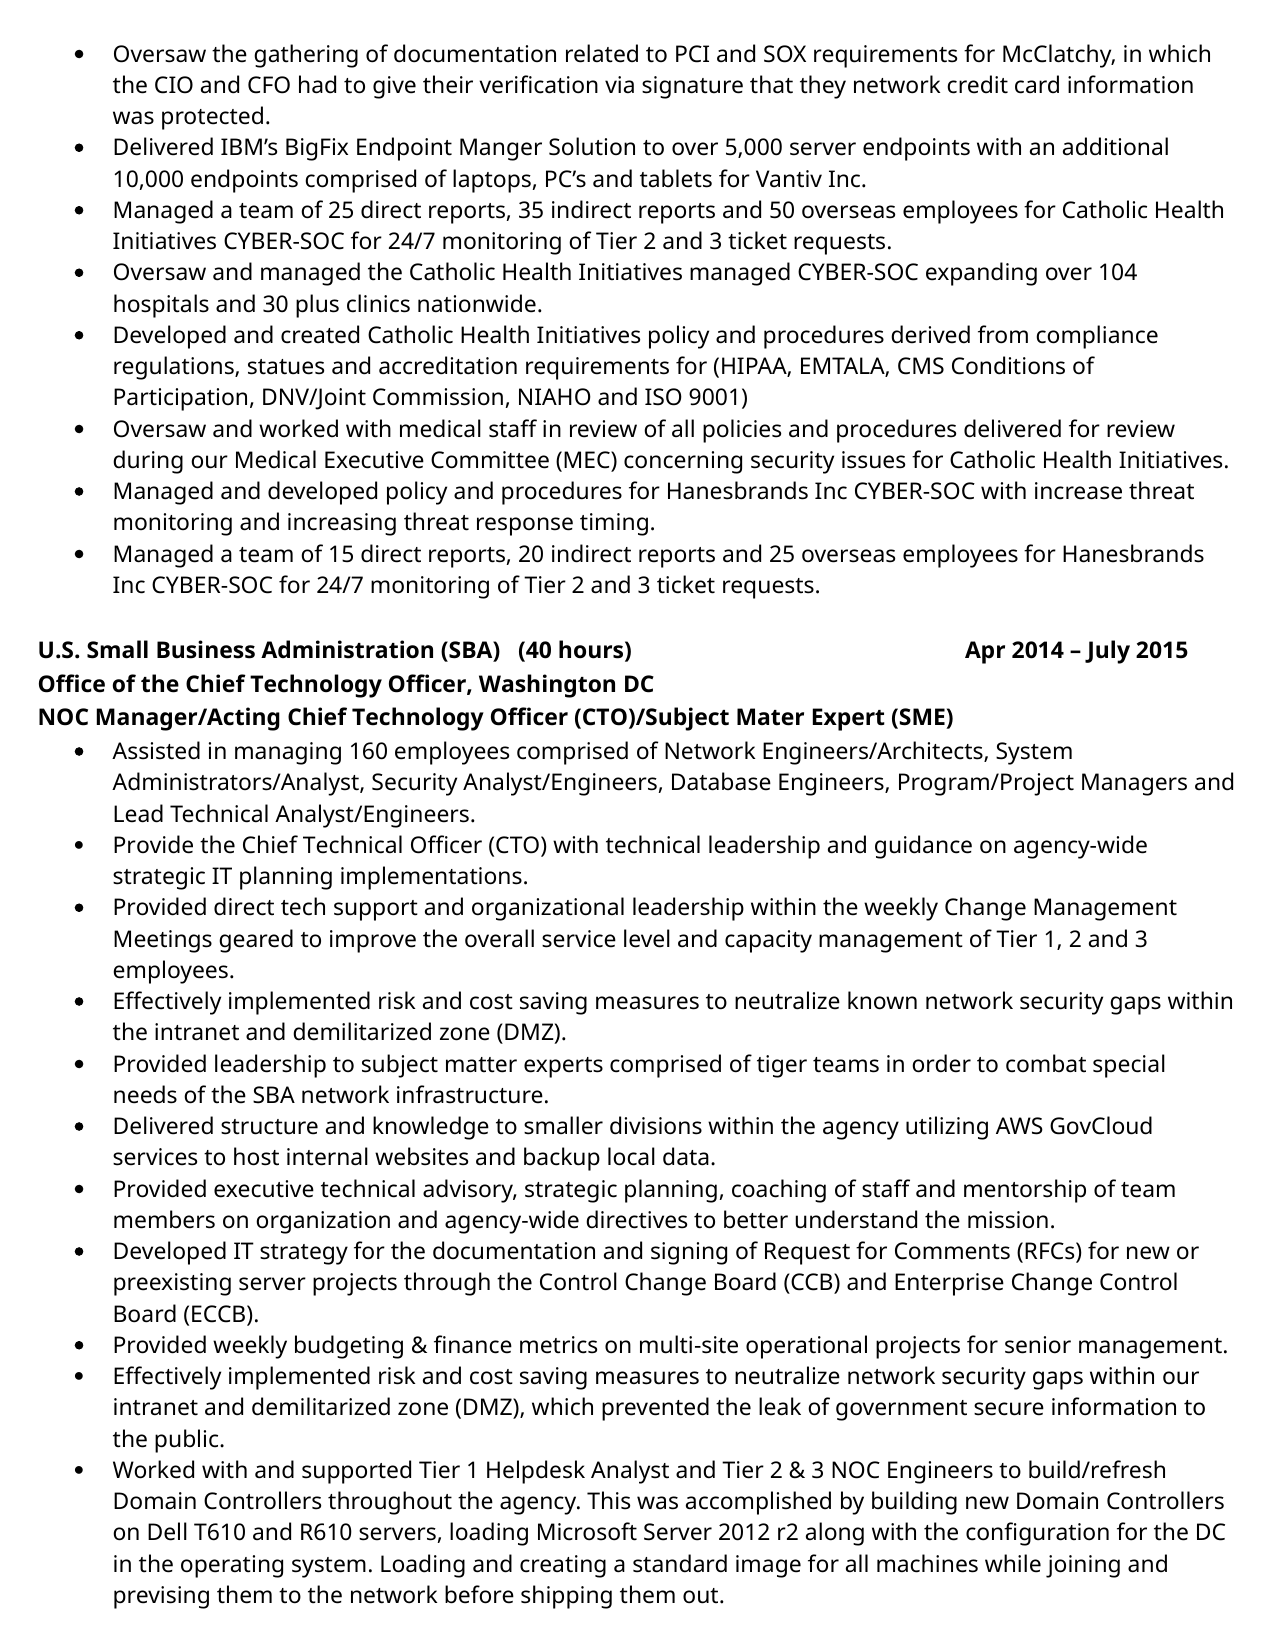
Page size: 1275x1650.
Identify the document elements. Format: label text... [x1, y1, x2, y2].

list Assisted in managing 160 employees comprised of Network Engineers/Architects, System Administrators/Analyst, Security Analyst/Engineers, Database Engineers, Program/Project Managers and Lead Technical Analyst/Engineers. [75, 735, 1237, 829]
text U.S. Small Business Administration (SBA) (40 hours) Apr 2014 – July 2015 [37, 634, 1237, 665]
list Managed a team of 25 direct reports, 35 indirect reports and 50 overseas employees for Catholic Health Initiatives CYBER-SOC for 24/7 monitoring of Tier 2 and 3 ticket requests. [75, 194, 1237, 256]
list Oversaw and managed the Catholic Health Initiatives managed CYBER-SOC expanding over 104 hospitals and 30 plus clinics nationwide. [75, 256, 1237, 319]
text NOC Manager/Acting Chief Technology Officer (CTO)/Subject Mater Expert (SME) [37, 701, 1237, 732]
text Office of the Chief Technology Officer, Washington DC [37, 667, 1237, 699]
list Provided weekly budgeting & finance metrics on multi-site operational projects for senior management. [75, 1329, 1237, 1360]
list Worked with and supported Tier 1 Helpdesk Analyst and Tier 2 & 3 NOC Engineers to build/refresh Domain Controllers throughout the agency. This was accomplished by building new Domain Controllers on Dell T610 and R610 servers, loading Microsoft Server 2012 r2 along with the configuration for the DC in the operating system. Loading and creating a standard image for all machines while joining and prevising them to the network before shipping them out. [75, 1454, 1237, 1610]
list Provided leadership to subject matter experts comprised of tiger teams in order to combat special needs of the SBA network infrastructure. [75, 1047, 1237, 1110]
list Developed IT strategy for the documentation and signing of Request for Comments (RFCs) for new or preexisting server projects through the Control Change Board (CCB) and Enterprise Change Control Board (ECCB). [75, 1235, 1237, 1329]
list Managed and developed policy and procedures for Hanesbrands Inc CYBER-SOC with increase threat monitoring and increasing threat response timing. [75, 475, 1237, 537]
list Effectively implemented risk and cost saving measures to neutralize network security gaps within our intranet and demilitarized zone (DMZ), which prevented the leak of government secure information to the public. [75, 1360, 1237, 1454]
list Effectively implemented risk and cost saving measures to neutralize known network security gaps within the intranet and demilitarized zone (DMZ). [75, 985, 1237, 1047]
list Delivered structure and knowledge to smaller divisions within the agency utilizing AWS GovCloud services to host internal websites and backup local data. [75, 1110, 1237, 1172]
list Developed and created Catholic Health Initiatives policy and procedures derived from compliance regulations, statues and accreditation requirements for (HIPAA, EMTALA, CMS Conditions of Participation, DNV/Joint Commission, NIAHO and ISO 9001) [75, 319, 1237, 412]
list Provided executive technical advisory, strategic planning, coaching of staff and mentorship of team members on organization and agency-wide directives to better understand the mission. [75, 1172, 1237, 1235]
list Provide the Chief Technical Officer (CTO) with technical leadership and guidance on agency-wide [75, 829, 1237, 860]
list Managed a team of 15 direct reports, 20 indirect reports and 25 overseas employees for Hanesbrands Inc CYBER-SOC for 24/7 monitoring of Tier 2 and 3 ticket requests. [75, 537, 1237, 600]
list Oversaw the gathering of documentation related to PCI and SOX requirements for McClatchy, in which the CIO and CFO had to give their verification via signature that they network credit card information was protected. [75, 37, 1237, 131]
list strategic IT planning implementations. [112, 860, 1237, 891]
list Delivered IBM’s BigFix Endpoint Manger Solution to over 5,000 server endpoints with an additional 10,000 endpoints comprised of laptops, PC’s and tablets for Vantiv Inc. [75, 131, 1237, 194]
list Oversaw and worked with medical staff in review of all policies and procedures delivered for review during our Medical Executive Committee (MEC) concerning security issues for Catholic Health Initiatives. [75, 412, 1237, 475]
list Provided direct tech support and organizational leadership within the weekly Change Management Meetings geared to improve the overall service level and capacity management of Tier 1, 2 and 3 employees. [75, 891, 1237, 985]
